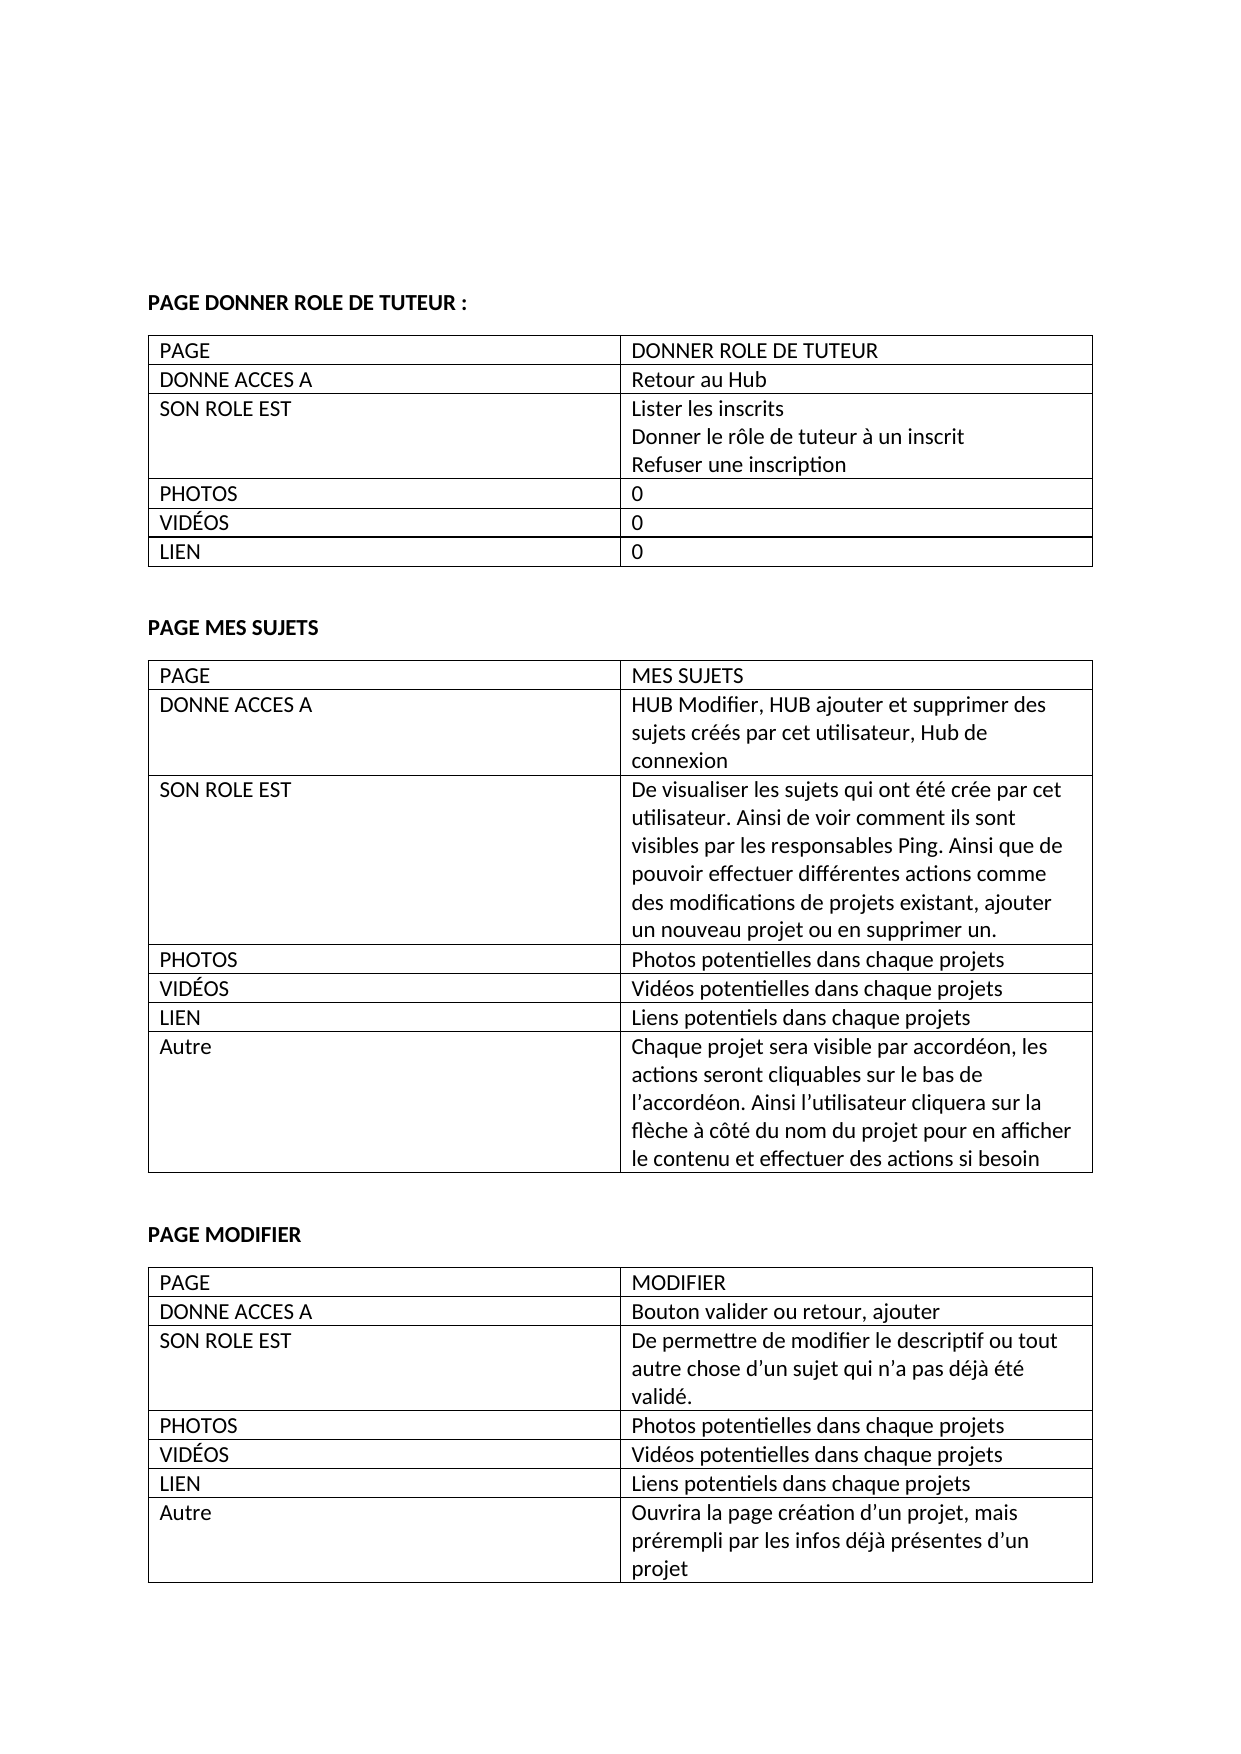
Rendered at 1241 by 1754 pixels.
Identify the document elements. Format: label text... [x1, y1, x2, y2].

table_cell 0 [621, 538, 1092, 566]
table_cell De permettre de modifier le descriptif ou tout autre chose d’un sujet qui n’a pas déjà été validé. [621, 1326, 1092, 1410]
table_cell HUB Modifier, HUB ajouter et supprimer des sujets créés par cet utilisateur, Hub de connexion [621, 690, 1092, 774]
table_cell PHOTOS [149, 945, 620, 973]
table_header PAGE [149, 336, 620, 364]
table_cell 0 [621, 479, 1092, 507]
table_cell Chaque projet sera visible par accordéon, les actions seront cliquables sur le bas de l’accordéon. Ainsi l’utilisateur cliquera sur la flèche à côté du nom du projet pour en afficher le contenu et effectuer des actions si besoin [621, 1032, 1092, 1172]
text PAGE DONNER ROLE DE TUTEUR : [148, 288, 1093, 316]
table_cell DONNE ACCES A [149, 690, 620, 774]
table_cell Autre [149, 1498, 620, 1582]
table_cell LIEN [149, 538, 620, 566]
table_header MODIFIER [621, 1268, 1092, 1296]
table_cell Bouton valider ou retour, ajouter [621, 1297, 1092, 1325]
table_cell PHOTOS [149, 1411, 620, 1439]
table_cell SON ROLE EST [149, 394, 620, 478]
table_cell LIEN [149, 1003, 620, 1031]
table_cell VIDÉOS [149, 974, 620, 1002]
table_cell 0 [621, 509, 1092, 536]
table_cell LIEN [149, 1469, 620, 1497]
table_cell VIDÉOS [149, 509, 620, 536]
table_cell VIDÉOS [149, 1440, 620, 1468]
text PAGE MES SUJETS [148, 613, 1093, 641]
table_cell DONNE ACCES A [149, 365, 620, 393]
table_header MES SUJETS [621, 661, 1092, 689]
table_header PAGE [149, 661, 620, 689]
table_header PAGE [149, 1268, 620, 1296]
table_cell Vidéos potentielles dans chaque projets [621, 1440, 1092, 1468]
table_cell DONNE ACCES A [149, 1297, 620, 1325]
table_cell De visualiser les sujets qui ont été crée par cet utilisateur. Ainsi de voir comment ils sont visibles par les responsables Ping. Ainsi que de pouvoir effectuer différentes actions comme des modifications de projets existant, ajouter un nouveau projet ou en supprimer un. [621, 776, 1092, 944]
table_cell Vidéos potentielles dans chaque projets [621, 974, 1092, 1002]
table_cell Liens potentiels dans chaque projets [621, 1003, 1092, 1031]
text PAGE MODIFIER [148, 1220, 1093, 1248]
table_cell Lister les inscrits Donner le rôle de tuteur à un inscrit Refuser une inscription [621, 394, 1092, 478]
table_cell PHOTOS [149, 479, 620, 507]
table_cell Photos potentielles dans chaque projets [621, 1411, 1092, 1439]
table_cell SON ROLE EST [149, 1326, 620, 1410]
table_cell Photos potentielles dans chaque projets [621, 945, 1092, 973]
table_header DONNER ROLE DE TUTEUR [621, 336, 1092, 364]
table_cell SON ROLE EST [149, 776, 620, 944]
table_cell Retour au Hub [621, 365, 1092, 393]
table_cell Ouvrira la page création d’un projet, mais prérempli par les infos déjà présentes d’un projet [621, 1498, 1092, 1582]
table_cell Autre [149, 1032, 620, 1172]
table_cell Liens potentiels dans chaque projets [621, 1469, 1092, 1497]
